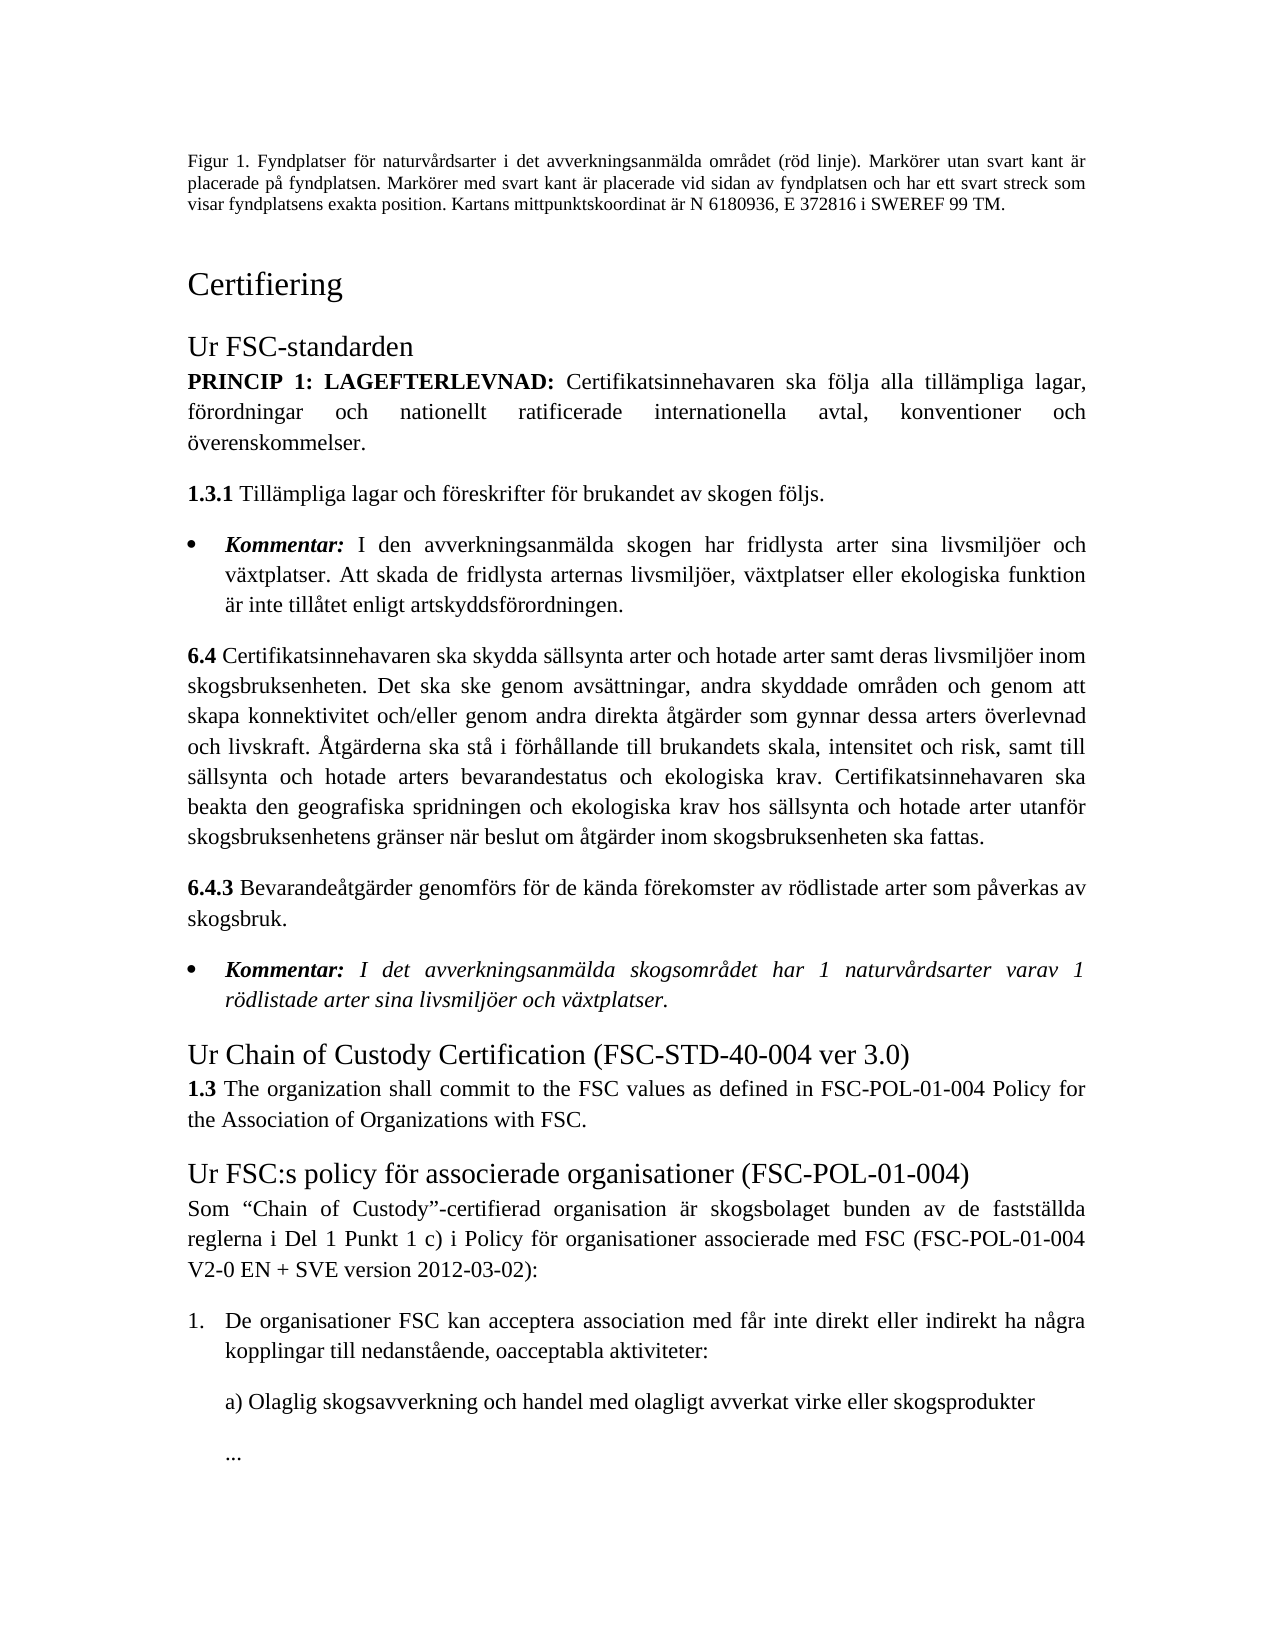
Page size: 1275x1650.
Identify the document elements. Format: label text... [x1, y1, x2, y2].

text 1.3 The organization shall commit to the FSC values as defined in FSC-POL-01-004 Policy for the Association of Organizations with FSC. [187, 1075, 1087, 1132]
list De organisationer FSC kan acceptera association med får inte direkt eller indirekt ha några kopplingar till nedanstående, oacceptabla aktiviteter: [187, 1307, 1087, 1363]
subtitle Certifiering [187, 265, 1087, 303]
text Figur 1. Fyndplatser för naturvårdsarter i det avverkningsanmälda området (röd linje). Markörer utan svart kant är placerade på fyndplatsen. Markörer med svart kant är placerade vid sidan av fyndplatsen och har ett svart streck som visar fyndplatsens exakta position. Kartans mittpunktskoordinat är N 6180936, E 372816 i SWEREF 99 TM. [187, 150, 1087, 215]
text ... [225, 1439, 1087, 1465]
text 1.3.1 Tillämpliga lagar och föreskrifter för brukandet av skogen följs. [187, 479, 1087, 506]
text PRINCIP 1: LAGEFTERLEVNAD: Certifikatsinnehavaren ska följa alla tillämpliga lagar, förordningar och nationellt ratificerade internationella avtal, konventioner och överenskommelser. [187, 368, 1087, 455]
subtitle Ur FSC-standarden [187, 329, 1087, 363]
list Kommentar: I det avverkningsanmälda skogsområdet har 1 naturvårdsarter varav 1 rödlistade arter sina livsmiljöer och växtplatser. [187, 956, 1087, 1012]
text Som “Chain of Custody”-certifierad organisation är skogsbolaget bunden av de fastställda reglerna i Del 1 Punkt 1 c) i Policy för organisationer associerade med FSC (FSC-POL-01-004 V2-0 EN + SVE version 2012-03-02): [187, 1195, 1087, 1282]
text a) Olaglig skogsavverkning och handel med olagligt avverkat virke eller skogsprodukter [225, 1388, 1087, 1414]
text 6.4 Certifikatsinnehavaren ska skydda sällsynta arter och hotade arter samt deras livsmiljöer inom skogsbruksenheten. Det ska ske genom avsättningar, andra skyddade områden och genom att skapa konnektivitet och/eller genom andra direkta åtgärder som gynnar dessa arters överlevnad och livskraft. Åtgärderna ska stå i förhållande till brukandets skala, intensitet och risk, samt till sällsynta och hotade arters bevarandestatus och ekologiska krav. Certifikatsinnehavaren ska beakta den geografiska spridningen och ekologiska krav hos sällsynta och hotade arter utanför skogsbruksenhetens gränser när beslut om åtgärder inom skogsbruksenheten ska fattas. [187, 642, 1087, 850]
subtitle Ur Chain of Custody Certification (FSC-STD-40-004 ver 3.0) [187, 1037, 1087, 1070]
subtitle Ur FSC:s policy för associerade organisationer (FSC-POL-01-004) [187, 1157, 1087, 1190]
list Kommentar: I den avverkningsanmälda skogen har fridlysta arter sina livsmiljöer och växtplatser. Att skada de fridlysta arternas livsmiljöer, växtplatser eller ekologiska funktion är inte tillåtet enligt artskyddsförordningen. [187, 531, 1087, 617]
text 6.4.3 Bevarandeåtgärder genomförs för de kända förekomster av rödlistade arter som påverkas av skogsbruk. [187, 874, 1087, 931]
